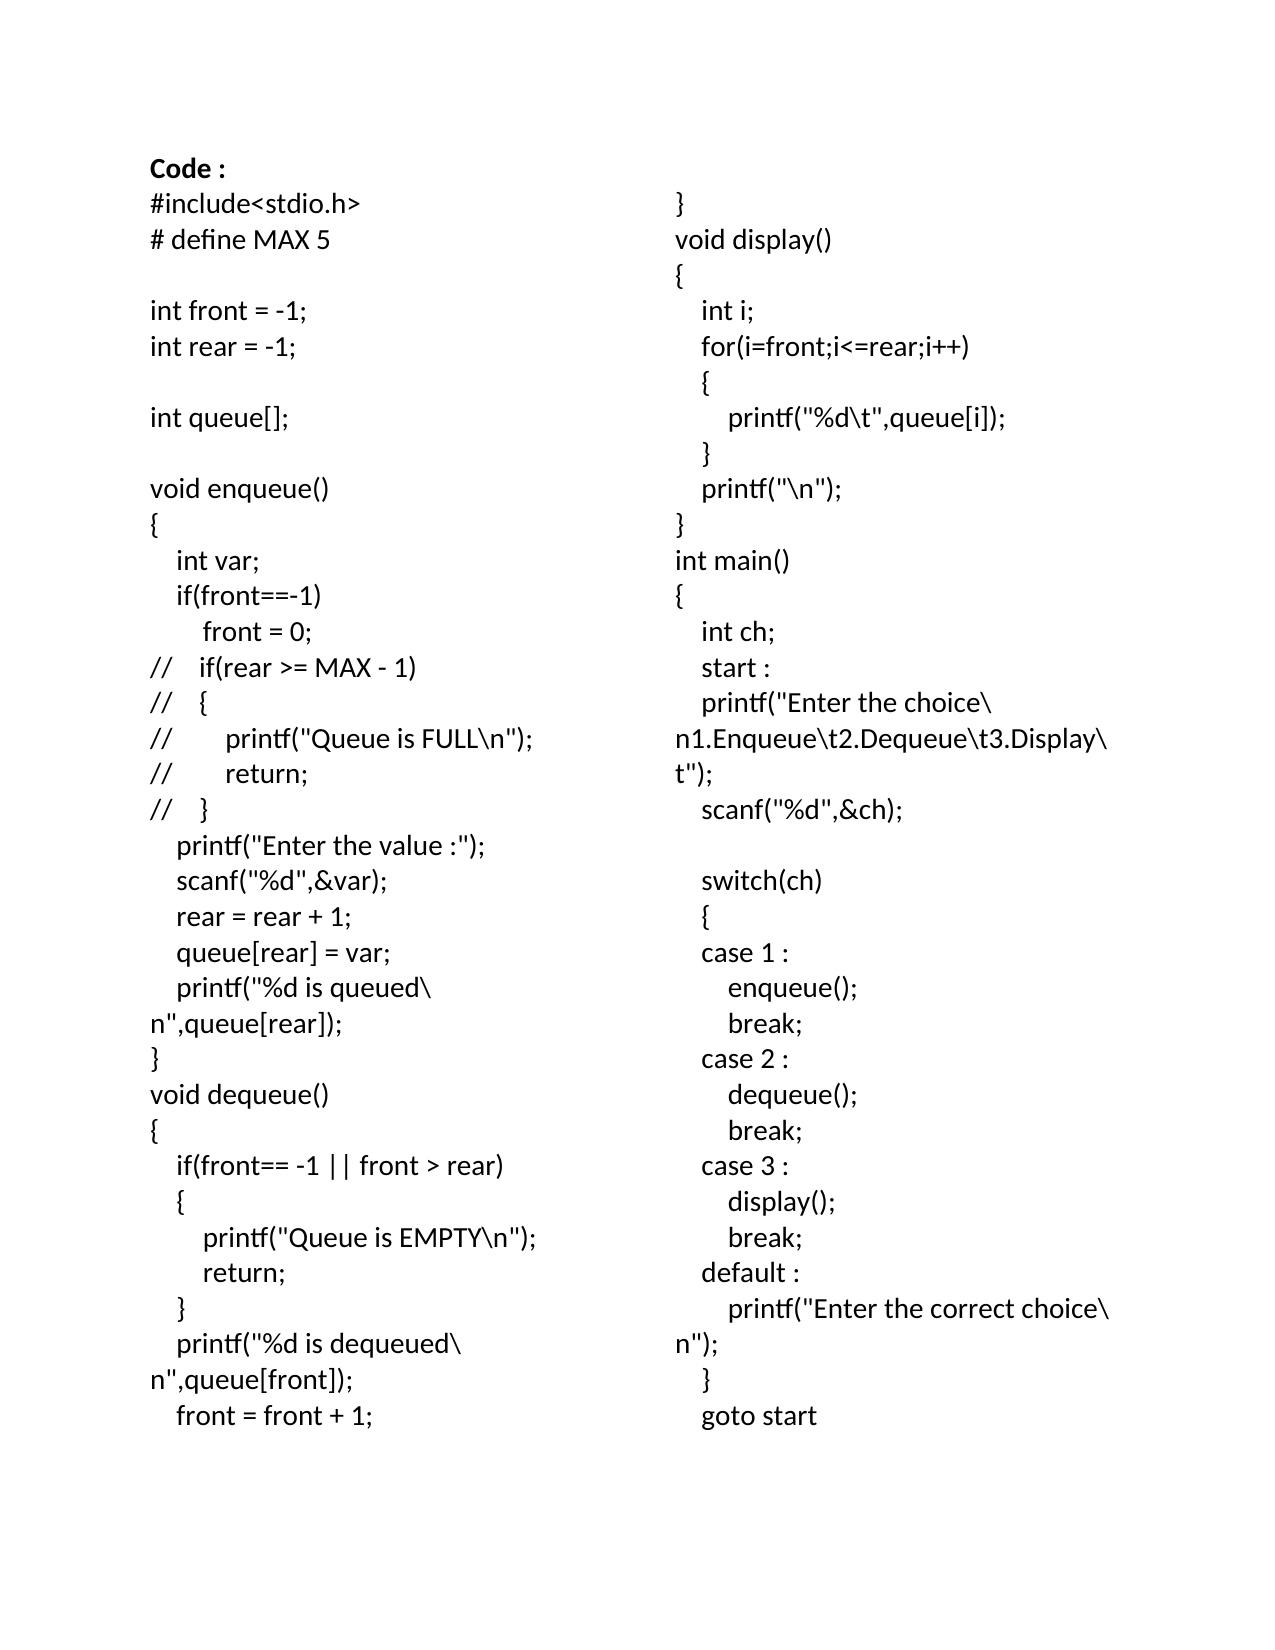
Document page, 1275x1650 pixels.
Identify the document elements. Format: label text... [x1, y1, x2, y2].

text rear = rear + 1; [150, 898, 600, 934]
text break; [675, 1112, 1125, 1147]
text } [150, 1290, 600, 1326]
text printf("%d is dequeued\n",queue[front]); [150, 1326, 600, 1397]
text display(); [675, 1183, 1125, 1219]
text scanf("%d",&var); [150, 862, 600, 898]
text break; [675, 1005, 1125, 1041]
text case 1 : [675, 934, 1125, 969]
text } [675, 186, 1125, 221]
text start : [675, 649, 1125, 684]
text { [150, 1112, 600, 1147]
text // { [150, 684, 600, 720]
text switch(ch) [675, 862, 1125, 898]
text front = front + 1; [150, 1397, 600, 1432]
text } [675, 1361, 1125, 1397]
text Code : [150, 150, 1125, 186]
text printf("%d is queued\n",queue[rear]); [150, 969, 600, 1041]
text printf("%d\t",queue[i]); [675, 399, 1125, 435]
text return; [150, 1254, 600, 1290]
text scanf("%d",&ch); [675, 791, 1125, 827]
text front = 0; [150, 613, 600, 649]
text // return; [150, 756, 600, 791]
text int rear = -1; [150, 328, 600, 364]
text } [675, 506, 1125, 542]
text printf("\n"); [675, 471, 1125, 506]
text int i; [675, 292, 1125, 328]
text // if(rear >= MAX - 1) [150, 649, 600, 684]
text { [675, 577, 1125, 613]
text break; [675, 1219, 1125, 1254]
text #include<stdio.h> [150, 186, 600, 221]
text default : [675, 1254, 1125, 1290]
text if(front==-1) [150, 577, 600, 613]
text goto start [675, 1397, 1125, 1432]
text int main() [675, 542, 1125, 577]
text // printf("Queue is FULL\n"); [150, 720, 600, 756]
text queue[rear] = var; [150, 934, 600, 969]
text int var; [150, 542, 600, 577]
text int front = -1; [150, 292, 600, 328]
text } [150, 1041, 600, 1076]
text int queue[]; [150, 399, 600, 435]
text void dequeue() [150, 1076, 600, 1112]
text printf("Enter the value :"); [150, 827, 600, 862]
text int ch; [675, 613, 1125, 649]
text printf("Enter the choice\n1.Enqueue\t2.Dequeue\t3.Display\t"); [675, 684, 1125, 791]
text { [150, 1183, 600, 1219]
text void display() [675, 221, 1125, 257]
text case 3 : [675, 1147, 1125, 1183]
text if(front== -1 || front > rear) [150, 1147, 600, 1183]
text { [675, 364, 1125, 399]
text # define MAX 5 [150, 221, 600, 257]
text dequeue(); [675, 1076, 1125, 1112]
text { [150, 506, 600, 542]
text printf("Queue is EMPTY\n"); [150, 1219, 600, 1254]
text enqueue(); [675, 969, 1125, 1005]
text void enqueue() [150, 471, 600, 506]
text for(i=front;i<=rear;i++) [675, 328, 1125, 364]
text } [675, 435, 1125, 471]
text case 2 : [675, 1041, 1125, 1076]
text // } [150, 791, 600, 827]
text printf("Enter the correct choice\n"); [675, 1290, 1125, 1361]
text { [675, 898, 1125, 934]
text { [675, 257, 1125, 292]
